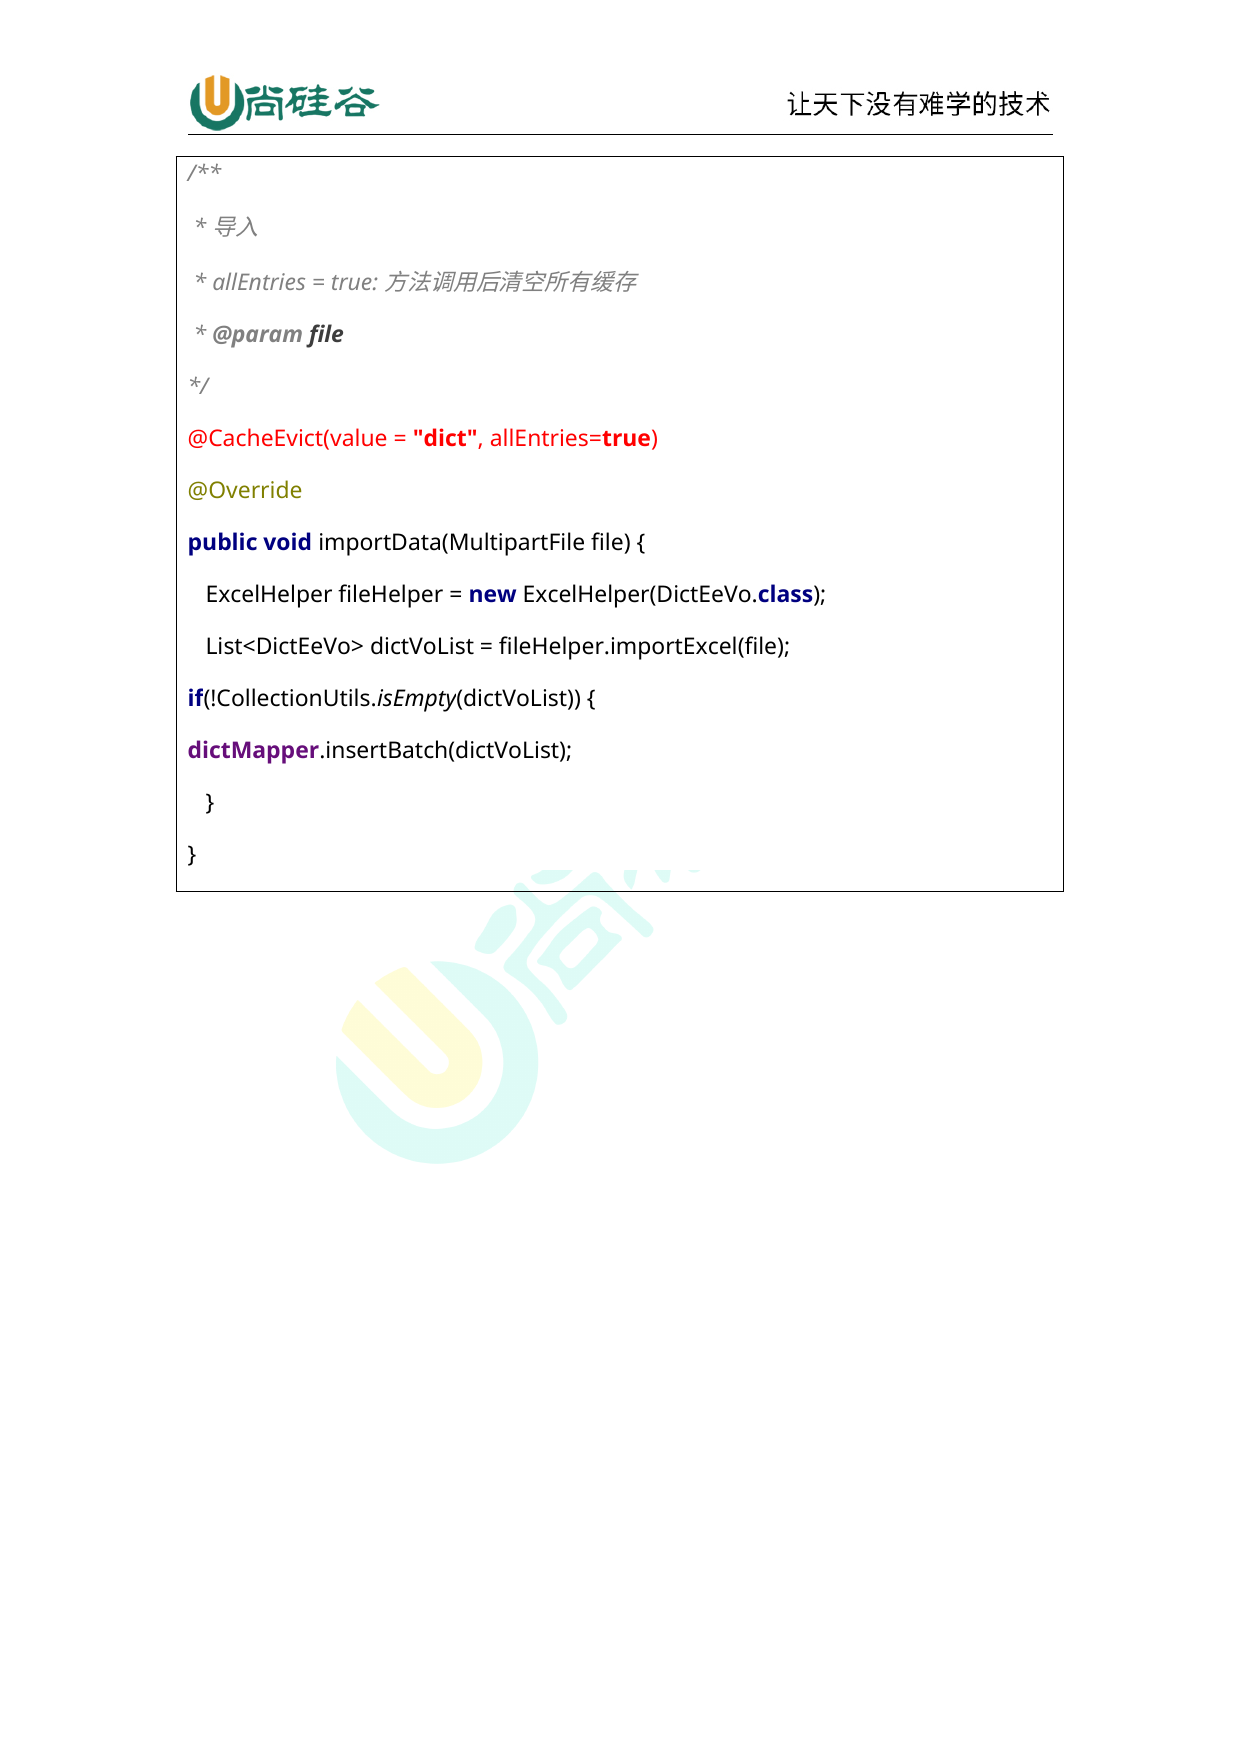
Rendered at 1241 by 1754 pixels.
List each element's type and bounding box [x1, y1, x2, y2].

picture [187, 73, 1053, 132]
table_header [177, 157, 1063, 891]
